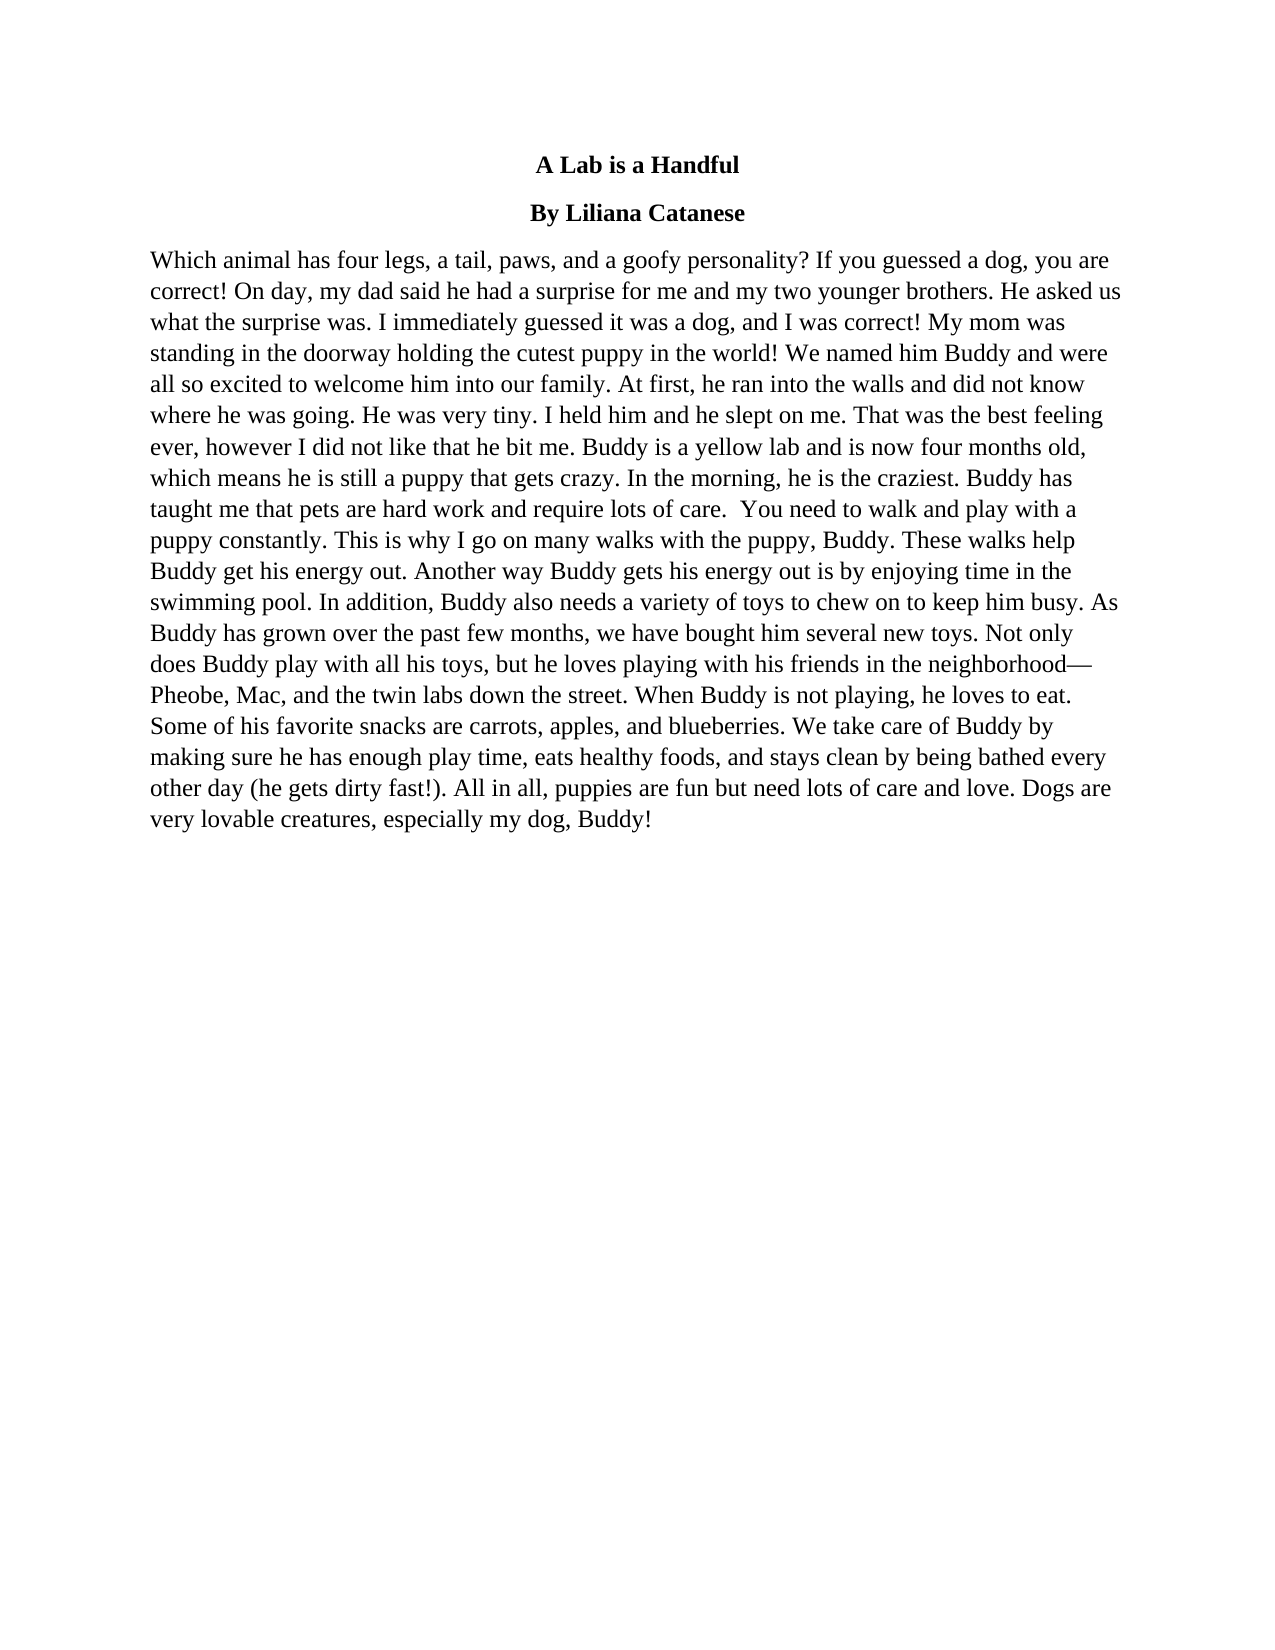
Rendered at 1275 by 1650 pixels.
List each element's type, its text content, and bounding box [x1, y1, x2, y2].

text By Liliana Catanese [150, 198, 1125, 226]
text Which animal has four legs, a tail, paws, and a goofy personality? If you guessed a dog, you are correct! On day, my dad said he had a surprise for me and my two younger brothers. He asked us what the surprise was. I immediately guessed it was a dog, and I was correct! My mom was standing in the doorway holding the cutest puppy in the world! We named him Buddy and were all so excited to welcome him into our family. At first, he ran into the walls and did not know where he was going. He was very tiny. I held him and he slept on me. That was the best feeling ever, however I did not like that he bit me. Buddy is a yellow lab and is now four months old, which means he is still a puppy that gets crazy. In the morning, he is the craziest. Buddy has taught me that pets are hard work and require lots of care. You need to walk and play with a puppy constantly. This is why I go on many walks with the puppy, Buddy. These walks help Buddy get his energy out. Another way Buddy gets his energy out is by enjoying time in the swimming pool. In addition, Buddy also needs a variety of toys to chew on to keep him busy. As Buddy has grown over the past few months, we have bought him several new toys. Not only does Buddy play with all his toys, but he loves playing with his friends in the neighborhood—Pheobe, Mac, and the twin labs down the street. When Buddy is not playing, he loves to eat. Some of his favorite snacks are carrots, apples, and blueberries. We take care of Buddy by making sure he has enough play time, eats healthy foods, and stays clean by being bathed every other day (he gets dirty fast!). All in all, puppies are fun but need lots of care and love. Dogs are very lovable creatures, especially my dog, Buddy! [150, 245, 1125, 833]
text A Lab is a Handful [150, 150, 1125, 179]
